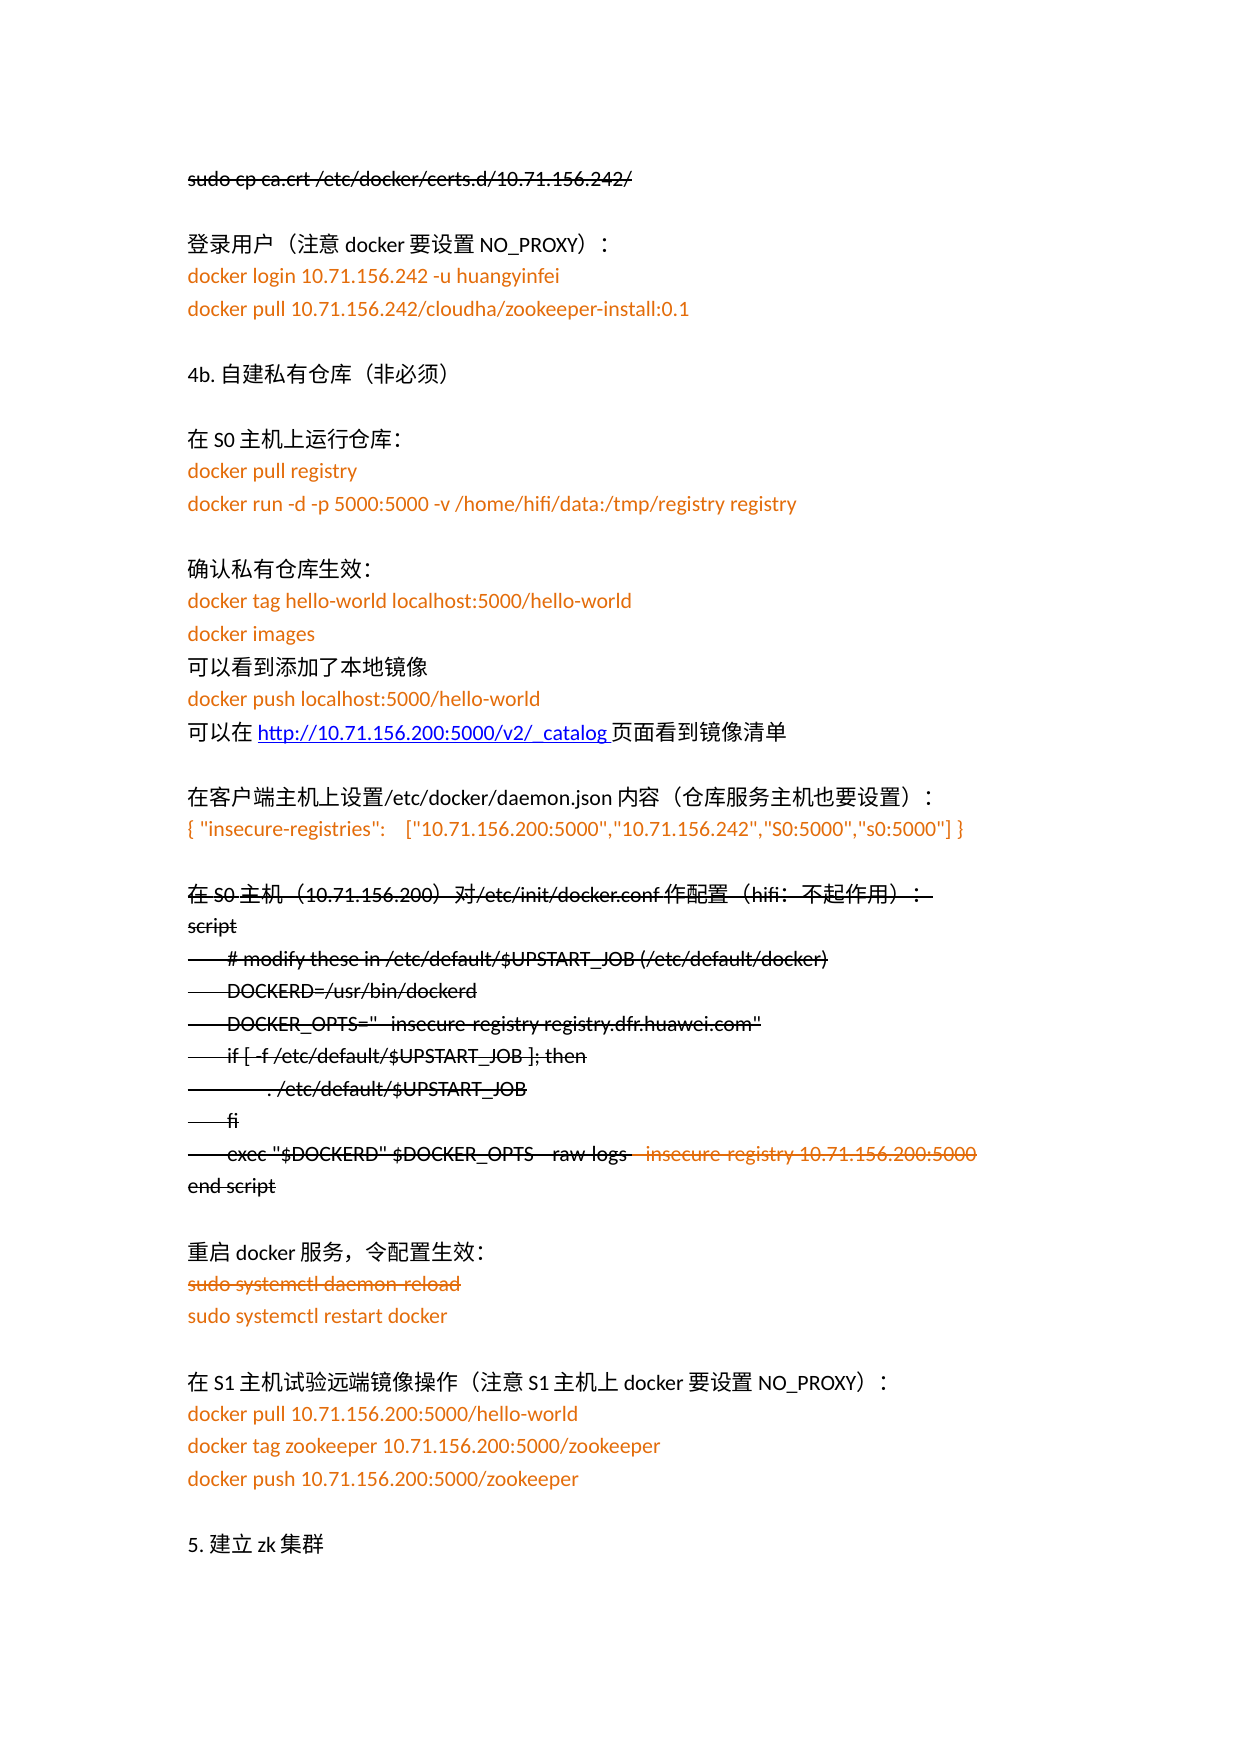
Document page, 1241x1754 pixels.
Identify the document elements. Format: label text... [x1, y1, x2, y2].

text 在S0主机（10.71.156.200）对/etc/init/docker.conf作配置（hifi：不起作用）： [187, 877, 1053, 909]
text docker login 10.71.156.242 -u huangyinfei [187, 259, 1053, 292]
text sudo cp ca.crt /etc/docker/certs.d/10.71.156.242/ [187, 162, 1053, 194]
text docker pull 10.71.156.200:5000/hello-world [187, 1397, 1053, 1429]
text DOCKER_OPTS="--insecure-registry registry.dfr.huawei.com" [187, 1007, 1053, 1039]
text . /etc/default/$UPSTART_JOB [187, 1072, 1053, 1104]
text 登录用户（注意docker要设置NO_PROXY）： [187, 227, 1053, 259]
text if [ -f /etc/default/$UPSTART_JOB ]; then [187, 1039, 1053, 1072]
text 在S0主机上运行仓库： [187, 422, 1053, 454]
text 5. 建立zk集群 [187, 1527, 1053, 1559]
text 重启docker服务，令配置生效： [187, 1234, 1053, 1267]
text docker images [187, 617, 1053, 649]
text 在S1主机试验远端镜像操作（注意S1主机上docker要设置NO_PROXY）： [187, 1364, 1053, 1397]
text docker pull 10.71.156.242/cloudha/zookeeper-install:0.1 [187, 292, 1053, 324]
text 在客户端主机上设置/etc/docker/daemon.json内容（仓库服务主机也要设置）： [187, 779, 1053, 812]
text DOCKERD=/usr/bin/dockerd [187, 974, 1053, 1007]
text # modify these in /etc/default/$UPSTART_JOB (/etc/default/docker) [187, 942, 1053, 974]
text fi [187, 1104, 1053, 1137]
text 确认私有仓库生效： [187, 552, 1053, 584]
text docker tag hello-world localhost:5000/hello-world [187, 584, 1053, 617]
text docker push 10.71.156.200:5000/zookeeper [187, 1462, 1053, 1494]
text docker pull registry [187, 454, 1053, 487]
text docker tag zookeeper 10.71.156.200:5000/zookeeper [187, 1429, 1053, 1462]
text exec "$DOCKERD" $DOCKER_OPTS --raw-logs --insecure-registry 10.71.156.200:5000 [187, 1137, 1053, 1169]
text script [187, 909, 1053, 942]
text end script [187, 1169, 1053, 1202]
text 可以在http://10.71.156.200:5000/v2/_catalog页面看到镜像清单 [187, 714, 1053, 747]
text { "insecure-registries": ["10.71.156.200:5000","10.71.156.242","S0:5000","s0:5000"] } [187, 812, 1053, 844]
text 可以看到添加了本地镜像 [187, 649, 1053, 682]
text docker push localhost:5000/hello-world [187, 682, 1053, 714]
text docker run -d -p 5000:5000 -v /home/hifi/data:/tmp/registry registry [187, 487, 1053, 519]
text 4b. 自建私有仓库（非必须） [187, 357, 1053, 389]
text sudo systemctl daemon-reload sudo systemctl restart docker [187, 1267, 1053, 1332]
